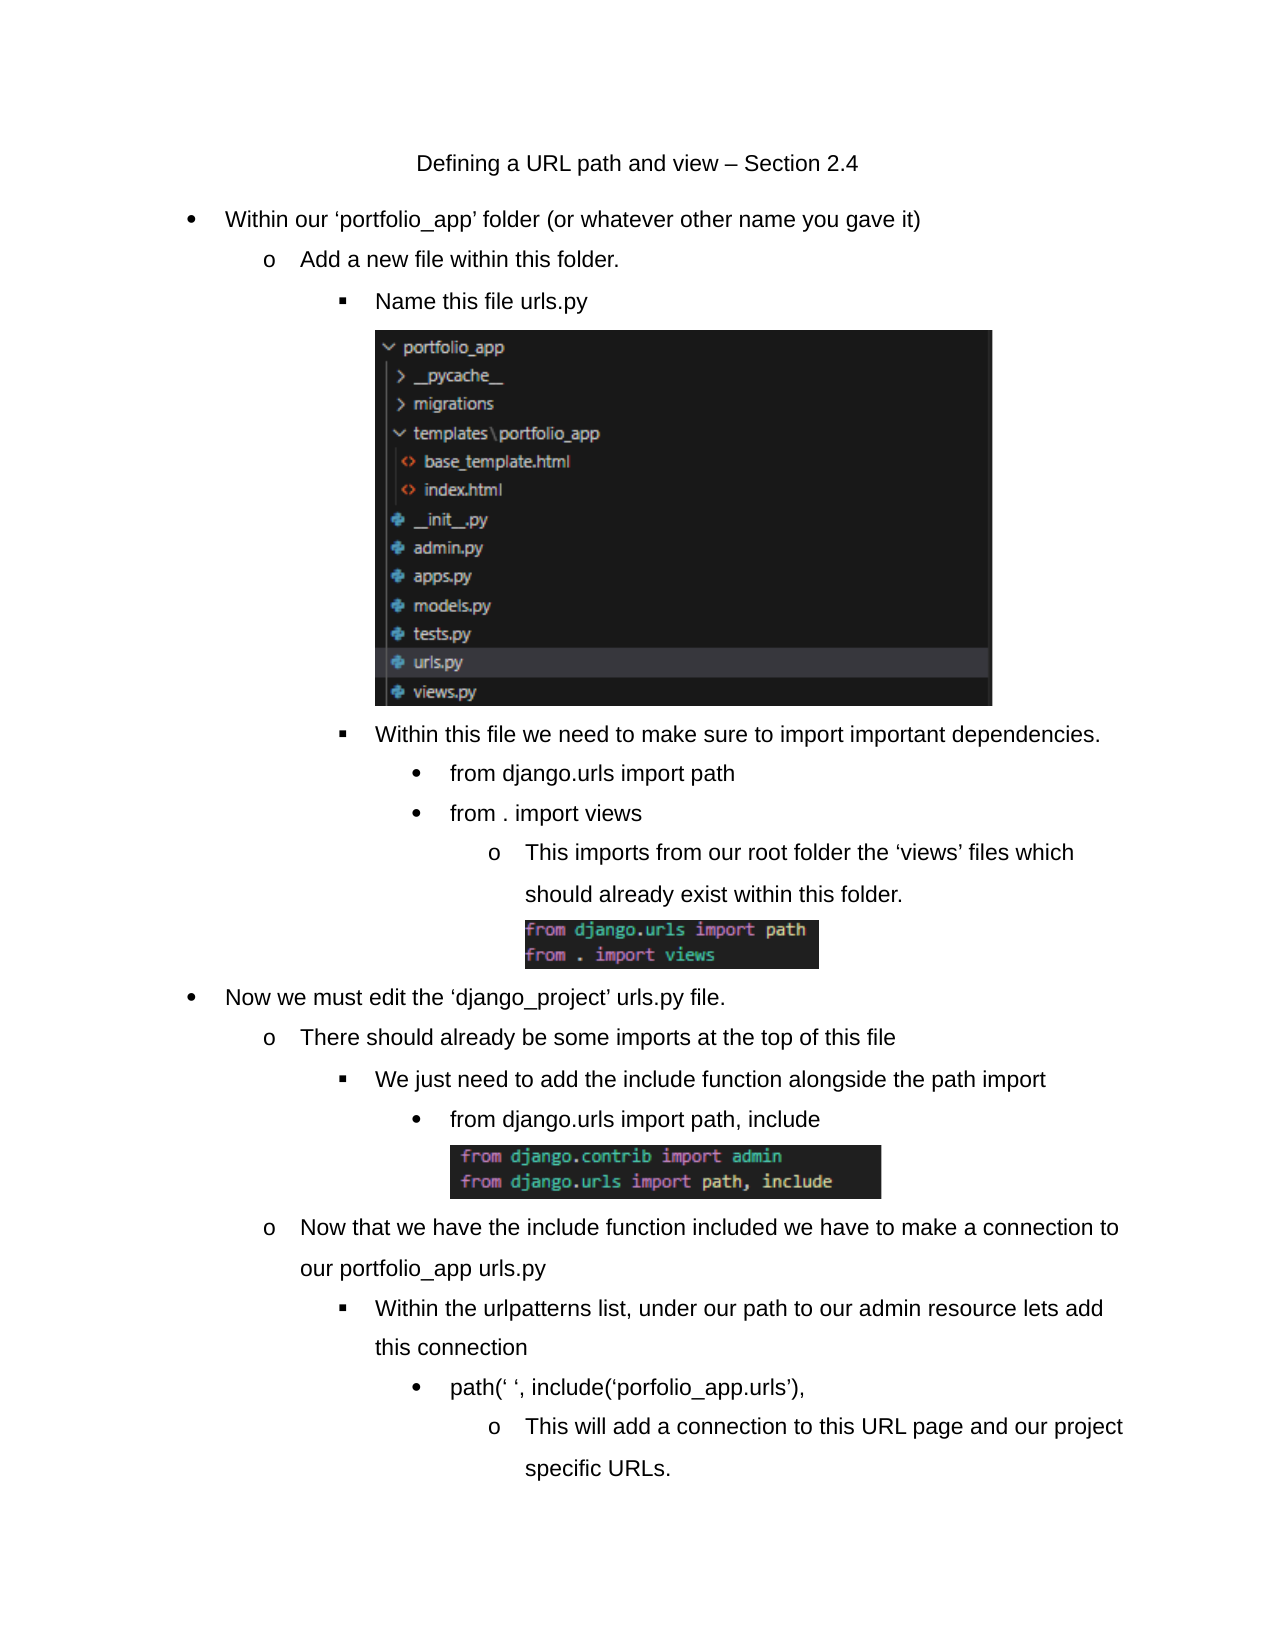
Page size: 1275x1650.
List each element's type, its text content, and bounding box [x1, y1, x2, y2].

list from django.urls import path, include [412, 1106, 1125, 1132]
list There should already be some imports at the top of this file [262, 1024, 1125, 1052]
picture [375, 330, 993, 706]
list This will add a connection to this URL page and our project specific URLs. [487, 1413, 1125, 1481]
list This imports from our root folder the ‘views’ files which should already exist within this folder. [487, 839, 1125, 907]
list Within this file we need to make sure to import important dependencies. [337, 721, 1125, 747]
list Within our ‘portfolio_app’ folder (or whatever other name you gave it) [187, 206, 1125, 232]
list from . import views [412, 800, 1125, 826]
list We just need to add the include function alongside the path import [337, 1066, 1125, 1093]
text Defining a URL path and view – Section 2.4 [150, 150, 1125, 176]
list path(‘ ‘, include(‘porfolio_app.urls’), [412, 1374, 1125, 1400]
list Within the urlpatterns list, under our path to our admin resource lets add this connection [337, 1295, 1125, 1361]
list Now that we have the include function included we have to make a connection to our portfolio_app urls.py [262, 1214, 1125, 1282]
list Now we must edit the ‘django_project’ urls.py file. [187, 984, 1125, 1011]
list from django.urls import path [412, 760, 1125, 787]
picture [450, 1145, 882, 1199]
list Add a new file within this folder. [262, 246, 1125, 274]
picture [525, 920, 819, 969]
